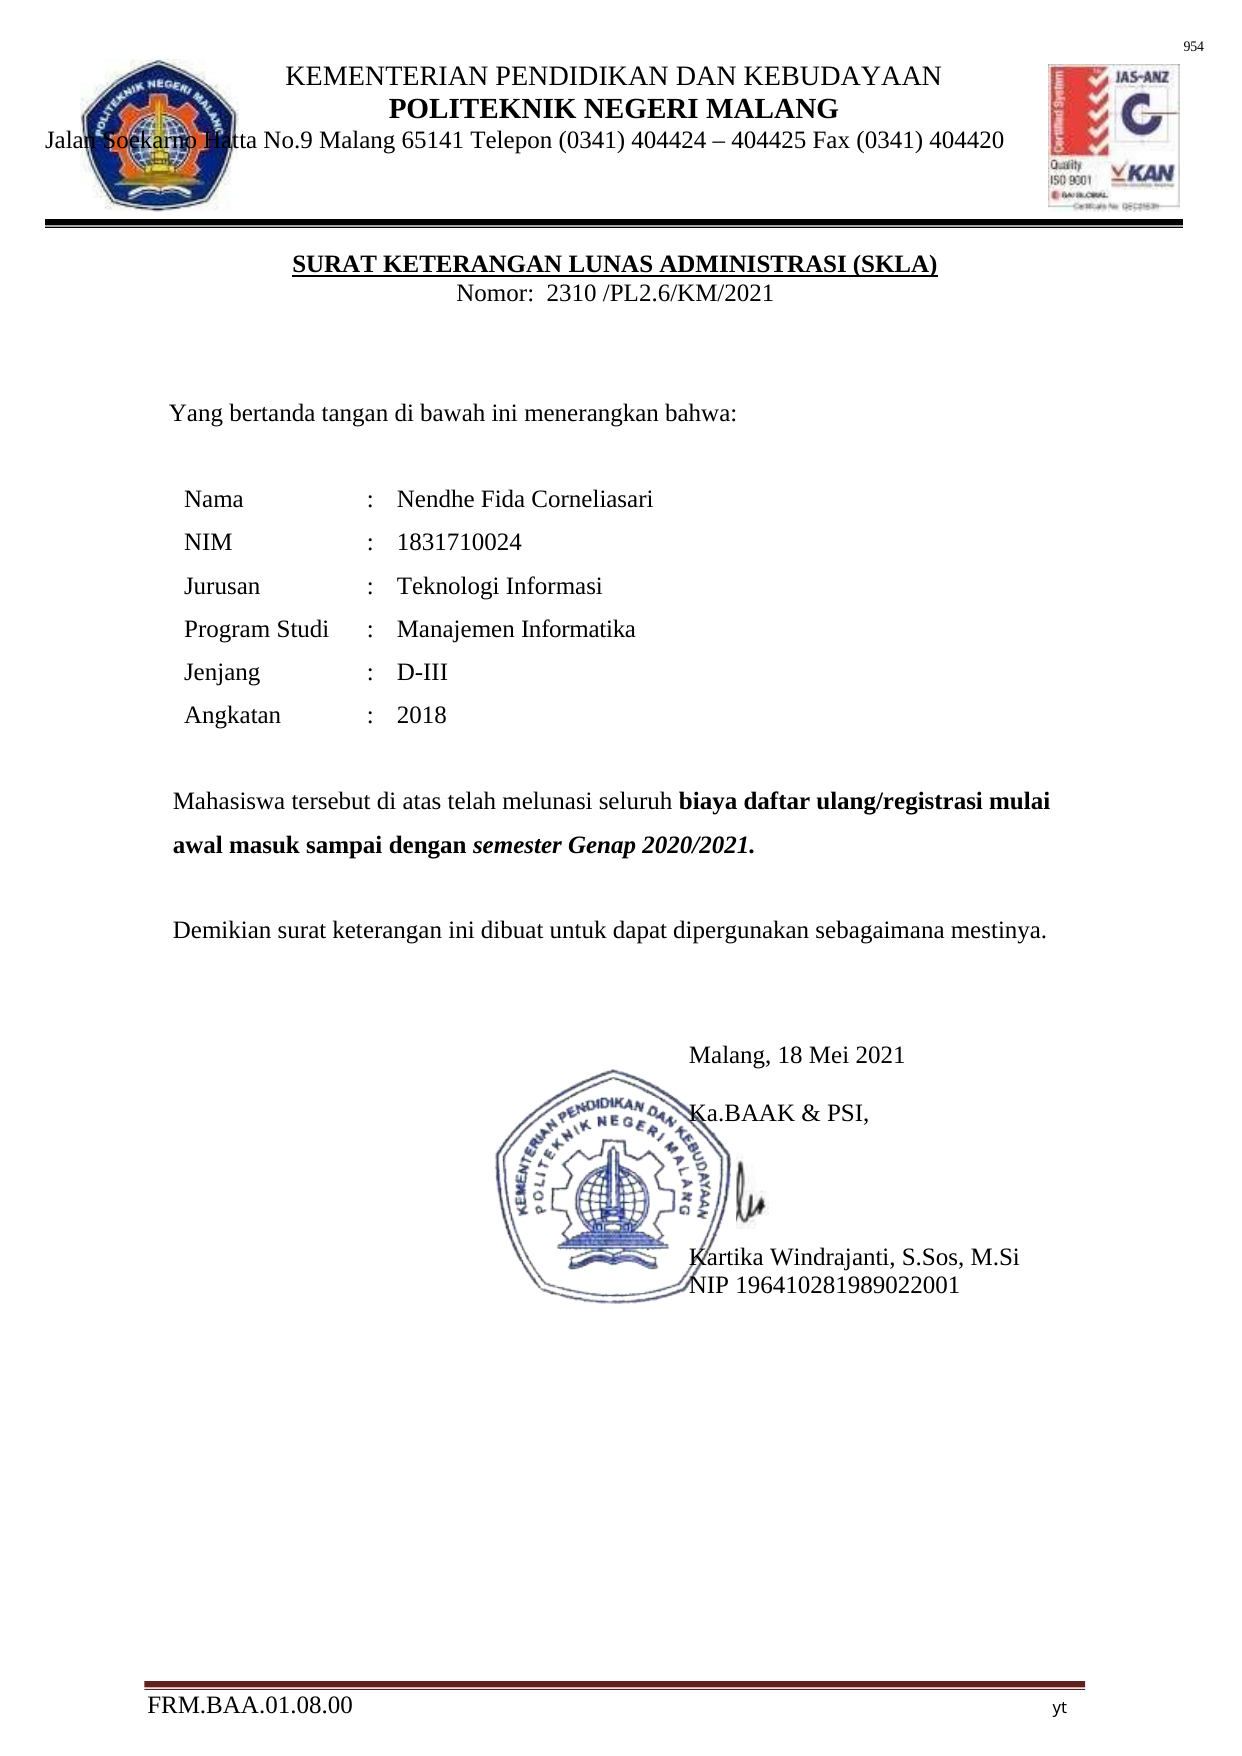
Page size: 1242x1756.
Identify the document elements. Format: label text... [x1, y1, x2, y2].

picture [1048, 64, 1180, 212]
text FRM.BAA.01.08.00 yt [147, 1677, 1214, 1719]
picture [80, 59, 239, 212]
text Demikian surat keterangan ini dibuat untuk dapat dipergunakan sebagaimana mestinya. [173, 915, 1214, 943]
text Angkatan : 2018 [184, 700, 1214, 729]
text Kartika Windrajanti, S.Sos, M.Si NIP 196410281989022001 [689, 1242, 1052, 1299]
picture [492, 1065, 769, 1309]
text Malang, 18 Mei 2021 Ka.BAAK & PSI, [689, 1040, 907, 1127]
text Mahasiswa tersebut di atas telah melunasi seluruh biaya daftar ulang/registrasi mulai awal masuk sampai dengan semester Genap 2020/2021. [173, 786, 1052, 858]
text Nama : Nendhe Fida Corneliasari [184, 484, 1214, 513]
text Nomor: 2310 /PL2.6/KM/2021 [290, 279, 941, 307]
text Jurusan : Teknologi Informasi Program Studi : Manajemen Informatika Jenjang : D-III [184, 571, 640, 686]
text Yang bertanda tangan di bawah ini menerangkan bahwa: [169, 398, 1214, 426]
title SURAT KETERANGAN LUNAS ADMINISTRASI (SKLA) [290, 250, 940, 279]
text 954 [33, 38, 1204, 54]
text NIM : 1831710024 [184, 527, 1214, 556]
